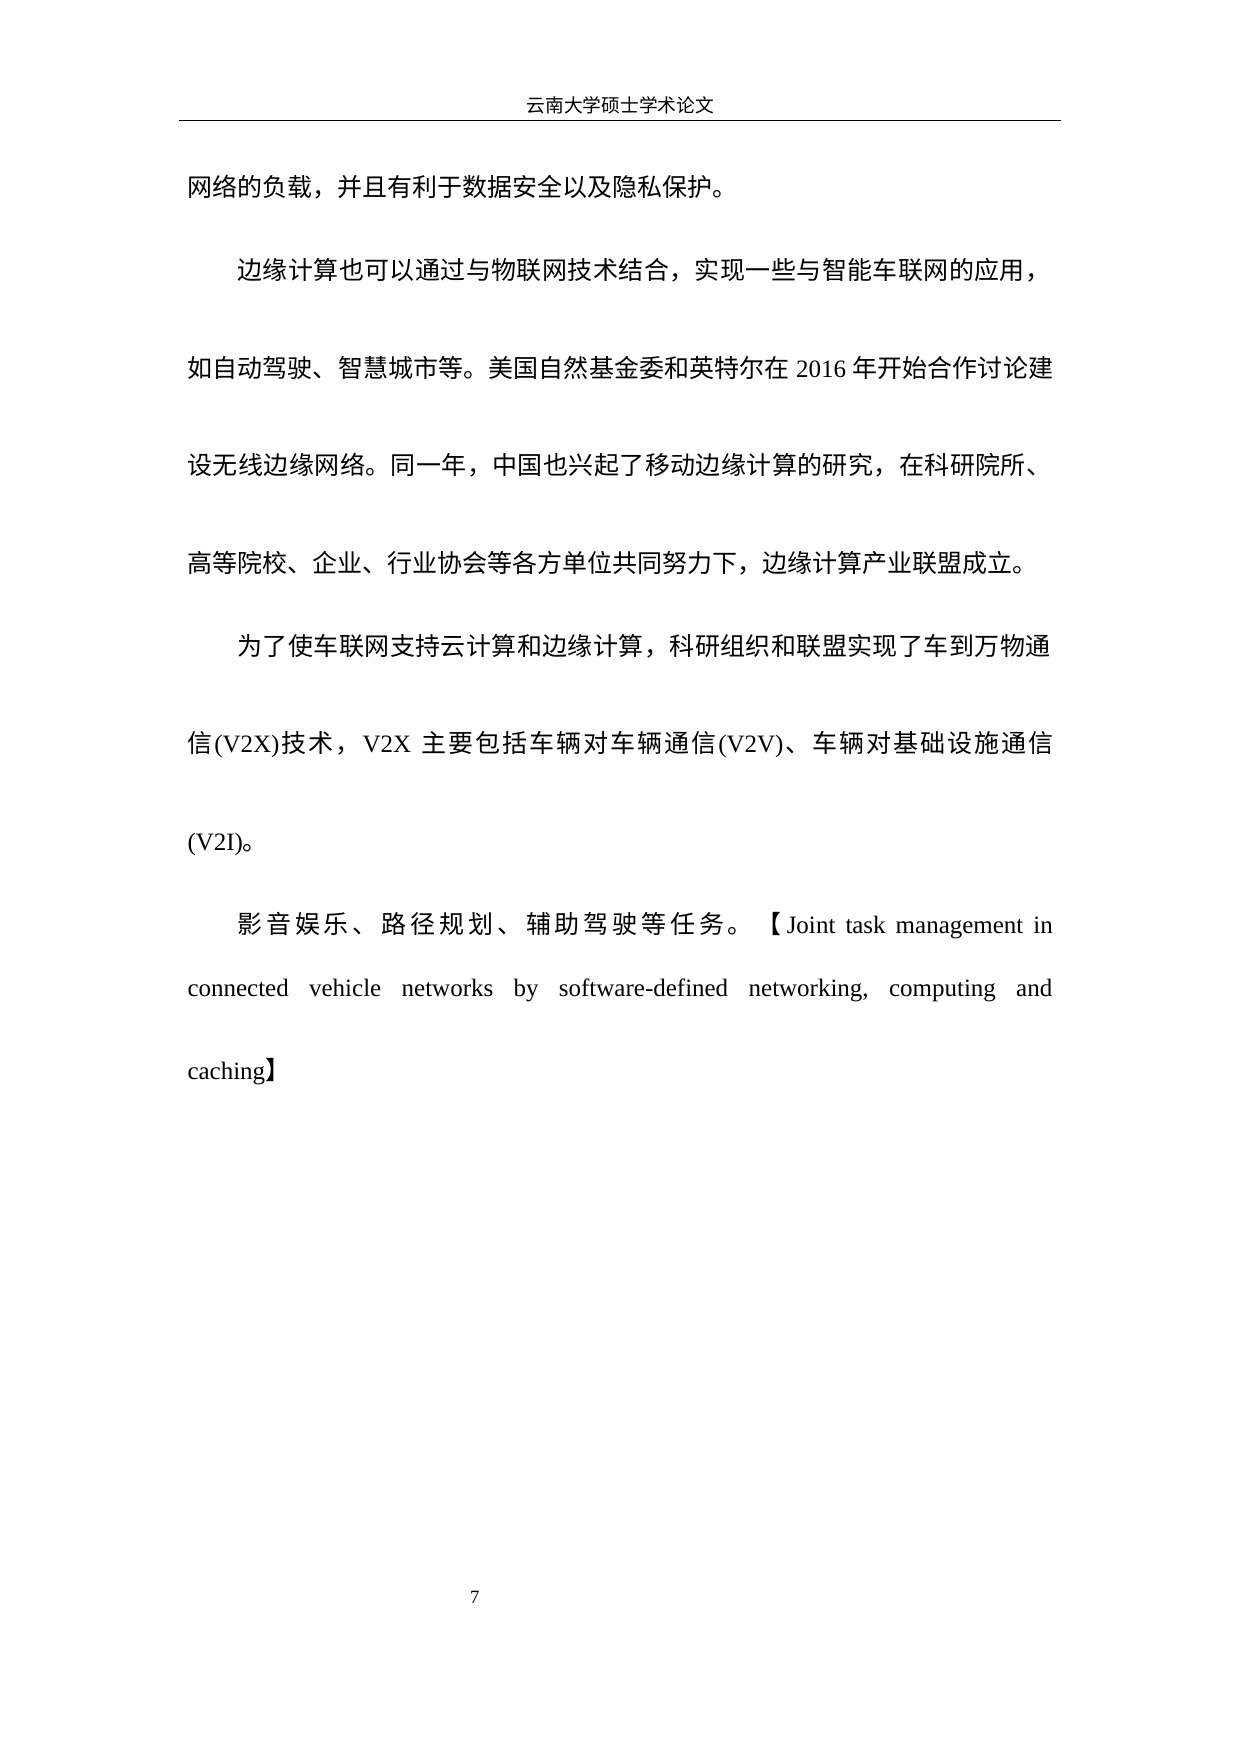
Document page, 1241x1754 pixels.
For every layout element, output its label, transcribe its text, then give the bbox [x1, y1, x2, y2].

text 为了使车联网支持云计算和边缘计算，科研组织和联盟实现了车到万物通信(V2X)技术，V2X 主要包括车辆对车辆通信(V2V)、车辆对基础设施通信(V2I)。 [187, 612, 1053, 872]
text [187, 153, 1053, 218]
text 边缘计算也可以通过与物联网技术结合，实现一些与智能车联网的应用，如自动驾驶、智慧城市等。美国自然基金委和英特尔在 2016 年开始合作讨论建设无线边缘网络。同一年，中国也兴起了移动边缘计算的研究，在科研院所、高等院校、企业、行业协会等各方单位共同努力下，边缘计算产业联盟成立。 [187, 236, 1053, 594]
text 影音娱乐、路径规划、辅助驾驶等任务。【Joint task management in connected vehicle networks by software-defined networking, computing and caching】 [187, 890, 1053, 1101]
